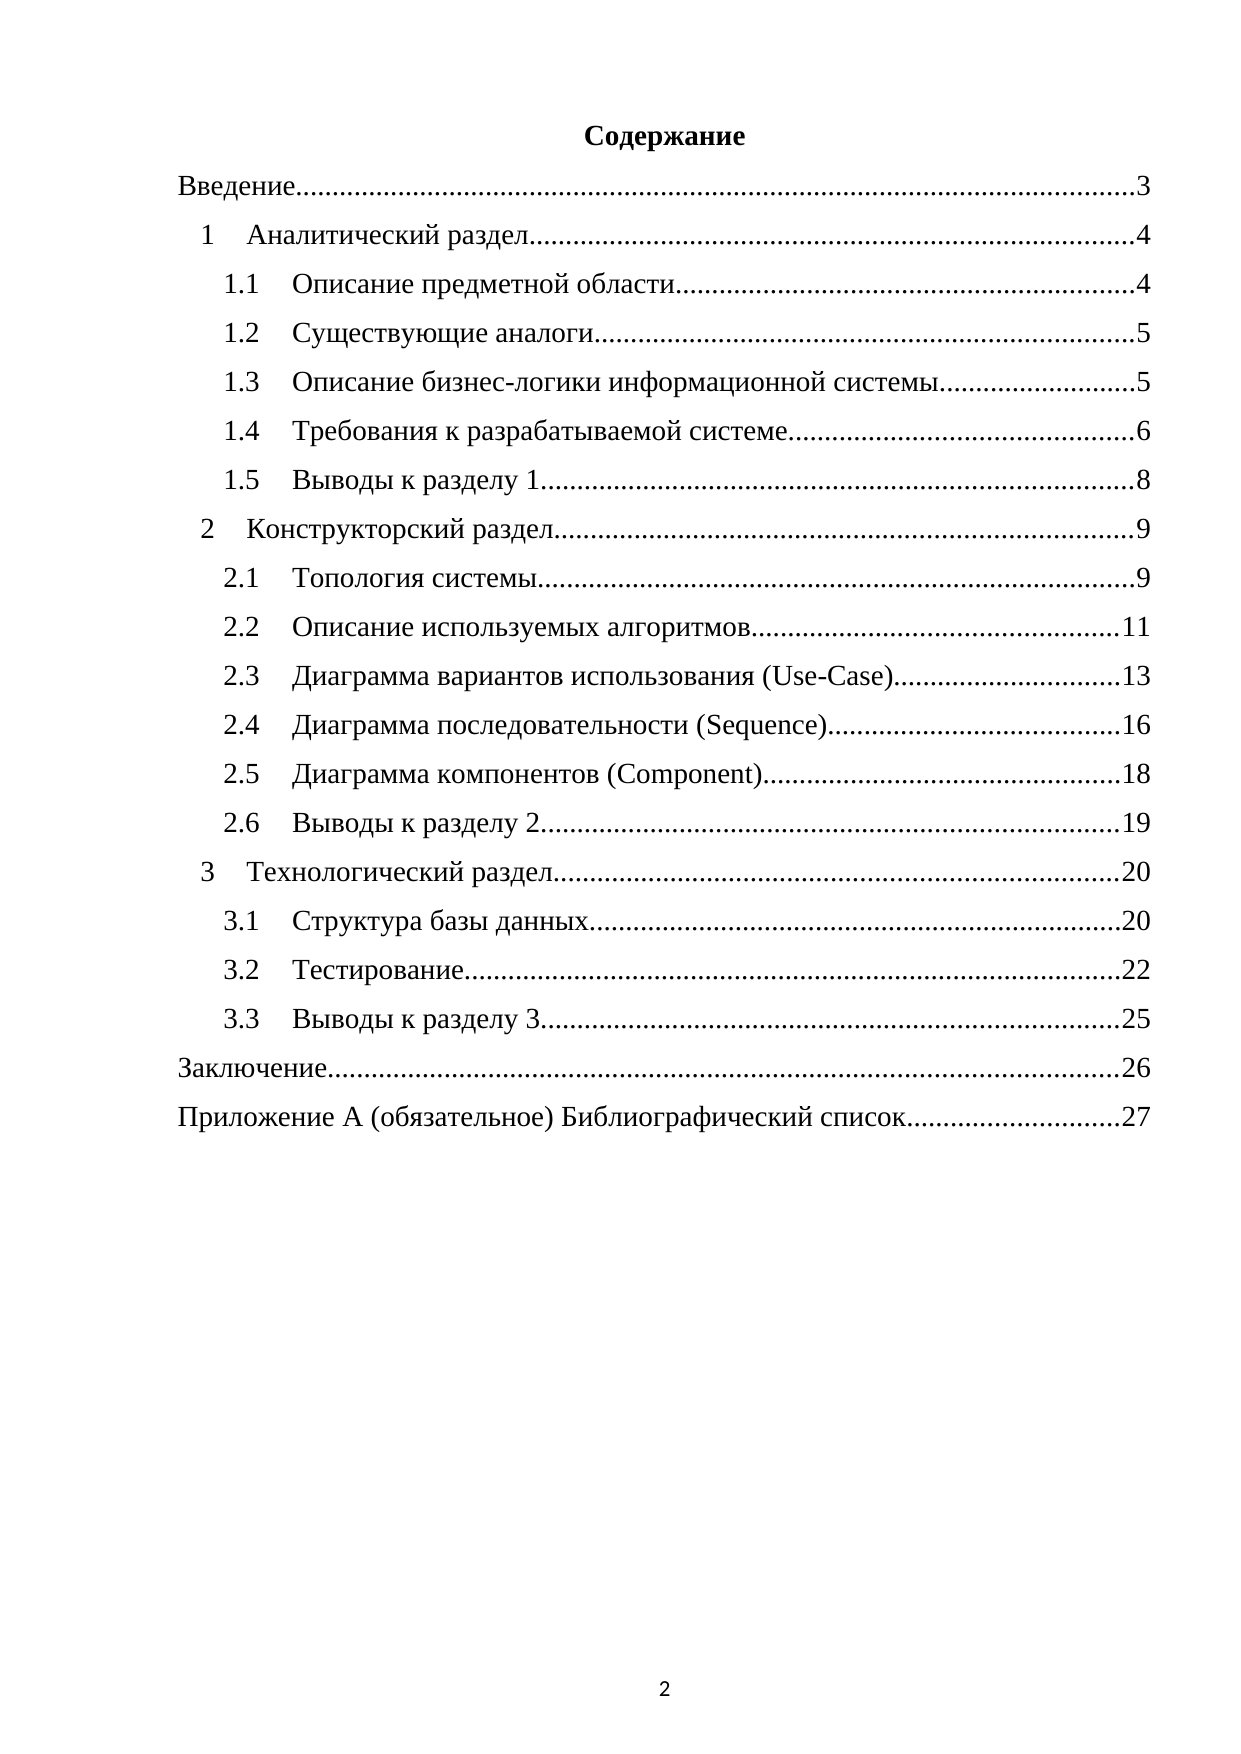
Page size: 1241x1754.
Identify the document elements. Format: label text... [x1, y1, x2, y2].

text 3.2 Тестирование 22 [223, 952, 1152, 985]
text Введение 3 [177, 168, 1152, 202]
text Заключение 26 [177, 1050, 1152, 1083]
text 3.1 Структура базы данных 20 [223, 903, 1152, 936]
text 2.3 Диаграмма вариантов использования (Use-Case) 13 [223, 658, 1152, 692]
text 1.4 Требования к разрабатываемой системе 6 [223, 413, 1152, 447]
text 1.2 Существующие аналоги 5 [223, 315, 1152, 349]
text 2 Конструкторский раздел 9 [200, 511, 1152, 545]
text 1.3 Описание бизнес-логики информационной системы 5 [223, 364, 1152, 398]
text Приложение А (обязательное) Библиографический список 27 [177, 1099, 1152, 1132]
text 1.5 Выводы к разделу 1 8 [223, 462, 1152, 496]
text Содержание [177, 118, 1152, 152]
text 1.1 Описание предметной области 4 [223, 266, 1152, 300]
text 1 Аналитический раздел 4 [200, 217, 1152, 251]
text 2.1 Топология системы 9 [223, 560, 1152, 594]
text 2.2 Описание используемых алгоритмов 11 [223, 609, 1152, 643]
text 2.6 Выводы к разделу 2 19 [223, 805, 1152, 838]
text 2.4 Диаграмма последовательности (Sequence) 16 [223, 707, 1152, 741]
text 3.3 Выводы к разделу 3 25 [223, 1001, 1152, 1034]
text 2.5 Диаграмма компонентов (Component) 18 [223, 756, 1152, 789]
text 3 Технологический раздел 20 [200, 854, 1152, 887]
